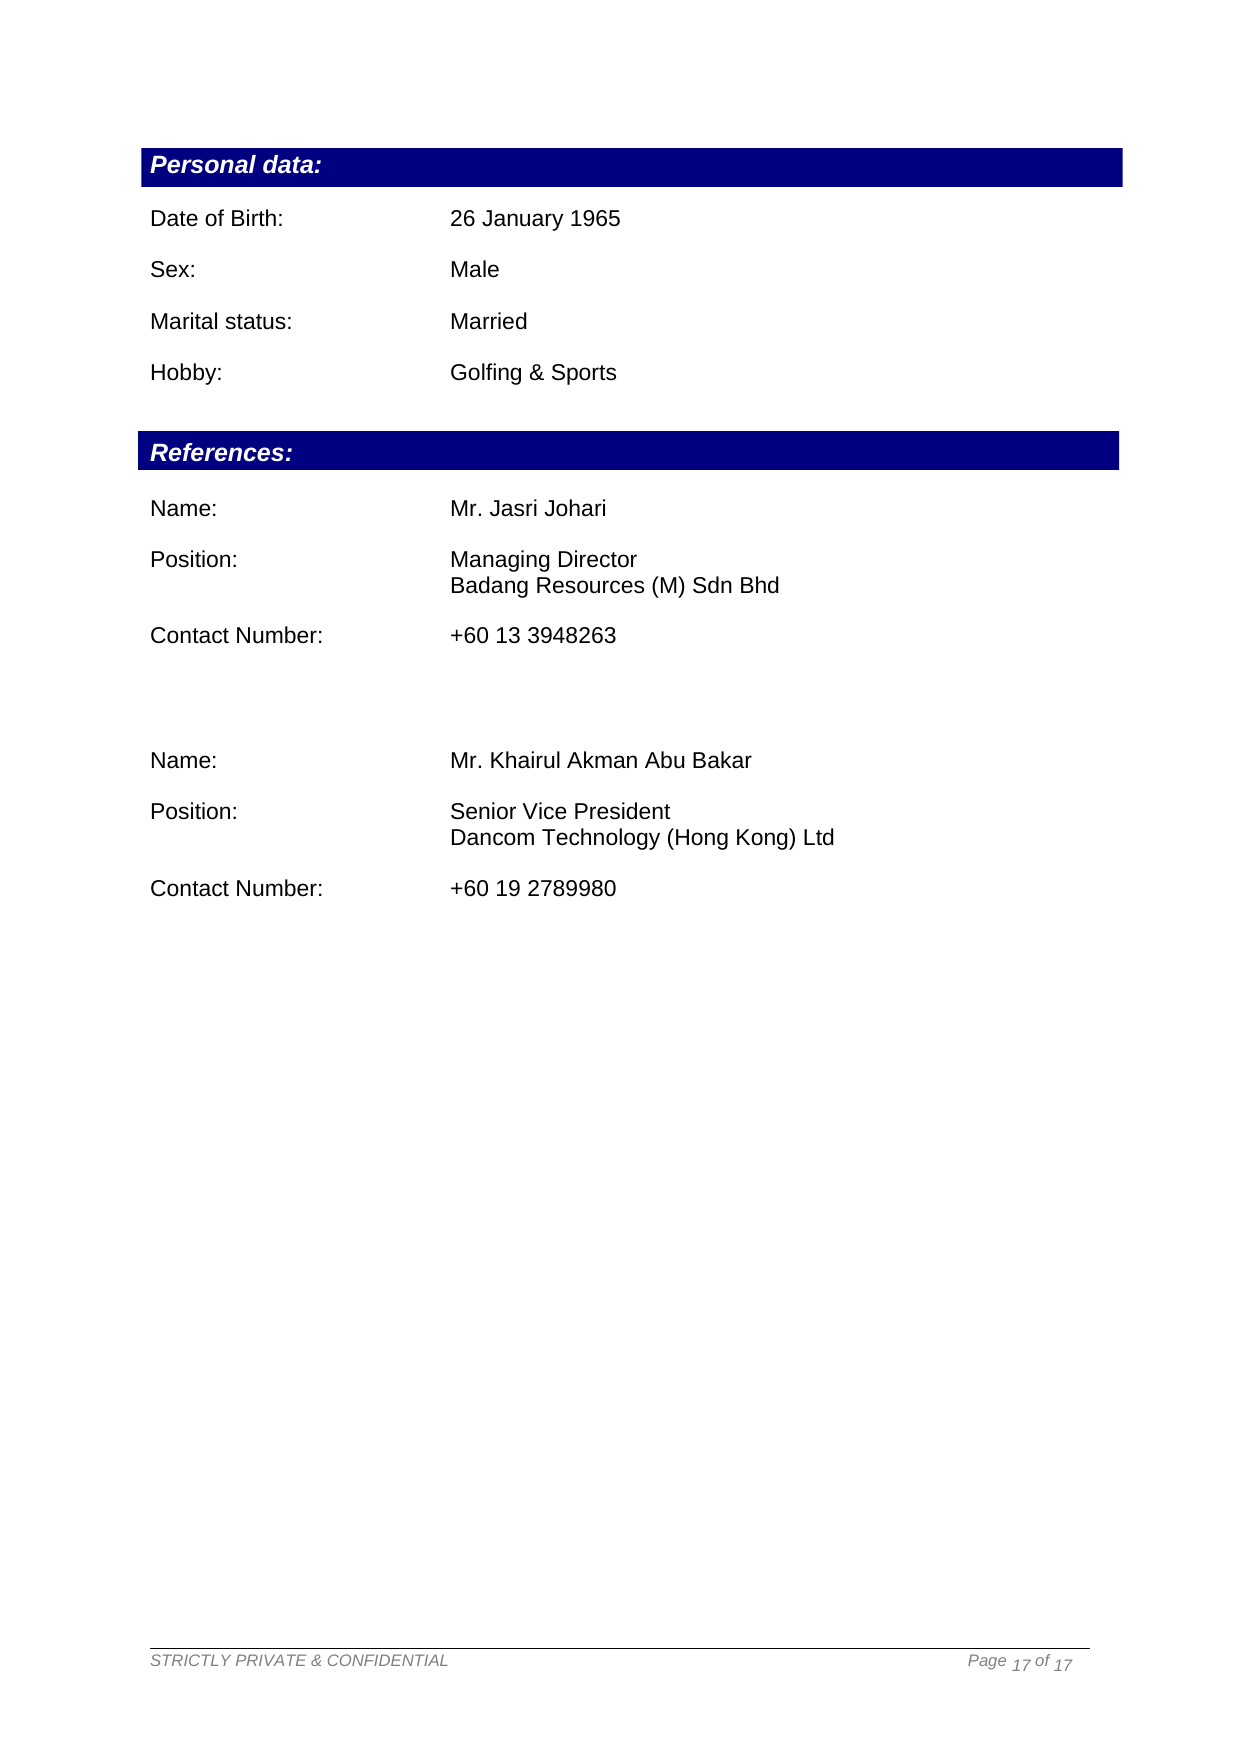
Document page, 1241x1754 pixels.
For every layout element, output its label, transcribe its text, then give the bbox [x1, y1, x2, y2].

text Badang Resources (M) Sdn Bhd [150, 572, 1090, 598]
text Personal data: [150, 150, 1090, 179]
text Position: Managing Director [150, 546, 1090, 572]
text Dancom Technology () Ltd [150, 824, 1090, 850]
text Name: Mr. Khairul Akman Abu Bakar [150, 747, 1090, 774]
text Contact Number: +60 13 3948263 [150, 622, 1090, 649]
subtitle References: [150, 438, 1090, 467]
text Position: Senior Vice President [150, 798, 1090, 824]
text Contact Number: +60 19 2789980 [150, 874, 1090, 901]
text Date of Birth: 26 January 1965 [150, 205, 1090, 231]
text Marital status: Married [150, 308, 1090, 334]
text Sex: Male [150, 256, 1090, 282]
text Name: Mr. Jasri Johari [150, 495, 1090, 522]
text Hobby: Golfing & Sports [150, 359, 1090, 385]
